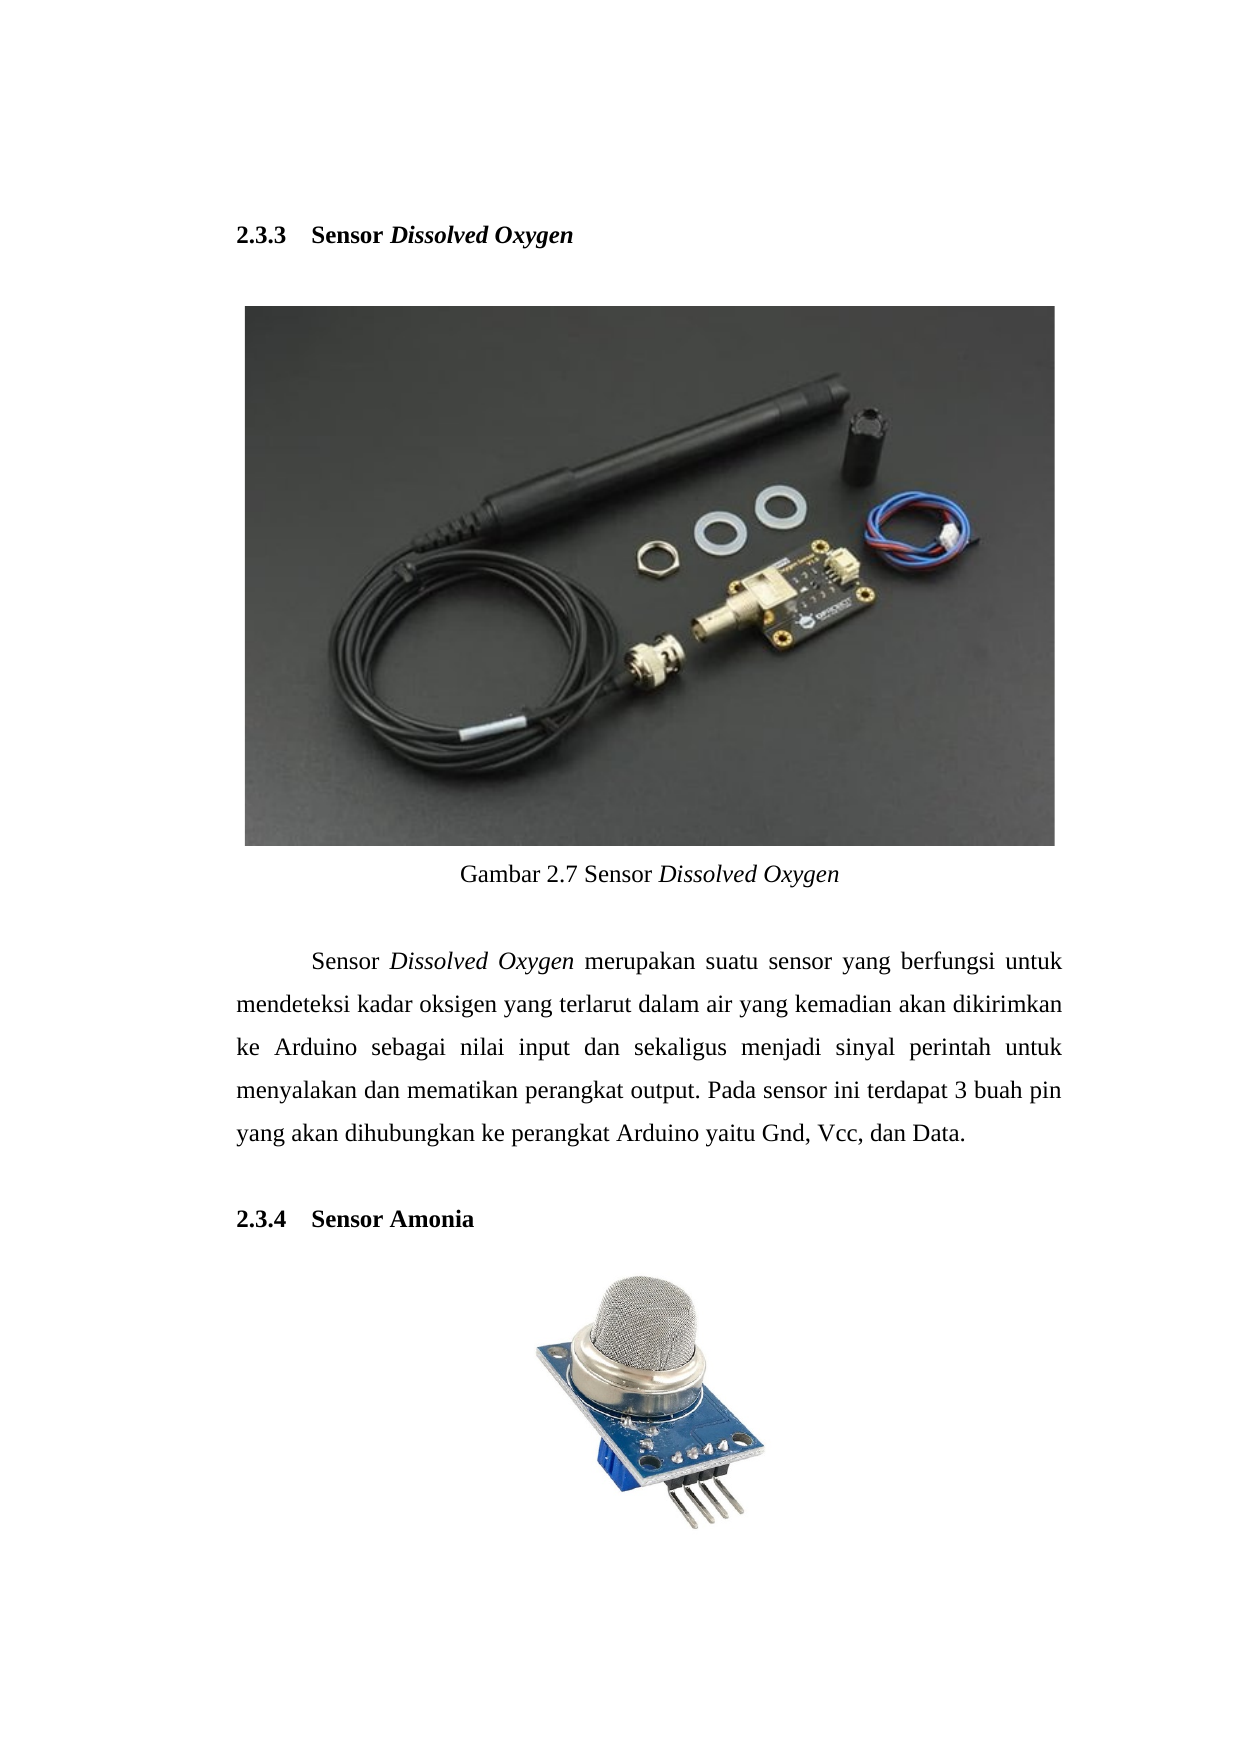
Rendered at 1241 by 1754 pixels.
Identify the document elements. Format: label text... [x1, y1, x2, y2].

picture [244, 306, 1055, 846]
text Gambar 2.7 Sensor Dissolved Oxygen [236, 859, 1063, 888]
text 2.3.3 Sensor Dissolved Oxygen [236, 220, 1063, 249]
picture [489, 1247, 811, 1569]
text Sensor Dissolved Oxygen merupakan suatu sensor yang berfungsi untuk mendeteksi kadar oksigen yang terlarut dalam air yang kemadian akan dikirimkan ke Arduino sebagai nilai input dan sekaligus menjadi sinyal perintah untuk menyalakan dan mematikan perangkat output. Pada sensor ini terdapat 3 buah pin yang akan dihubungkan ke perangkat Arduino yaitu Gnd, Vcc, dan Data. [236, 946, 1063, 1147]
text 2.3.4 Sensor Amonia [236, 1204, 1063, 1233]
